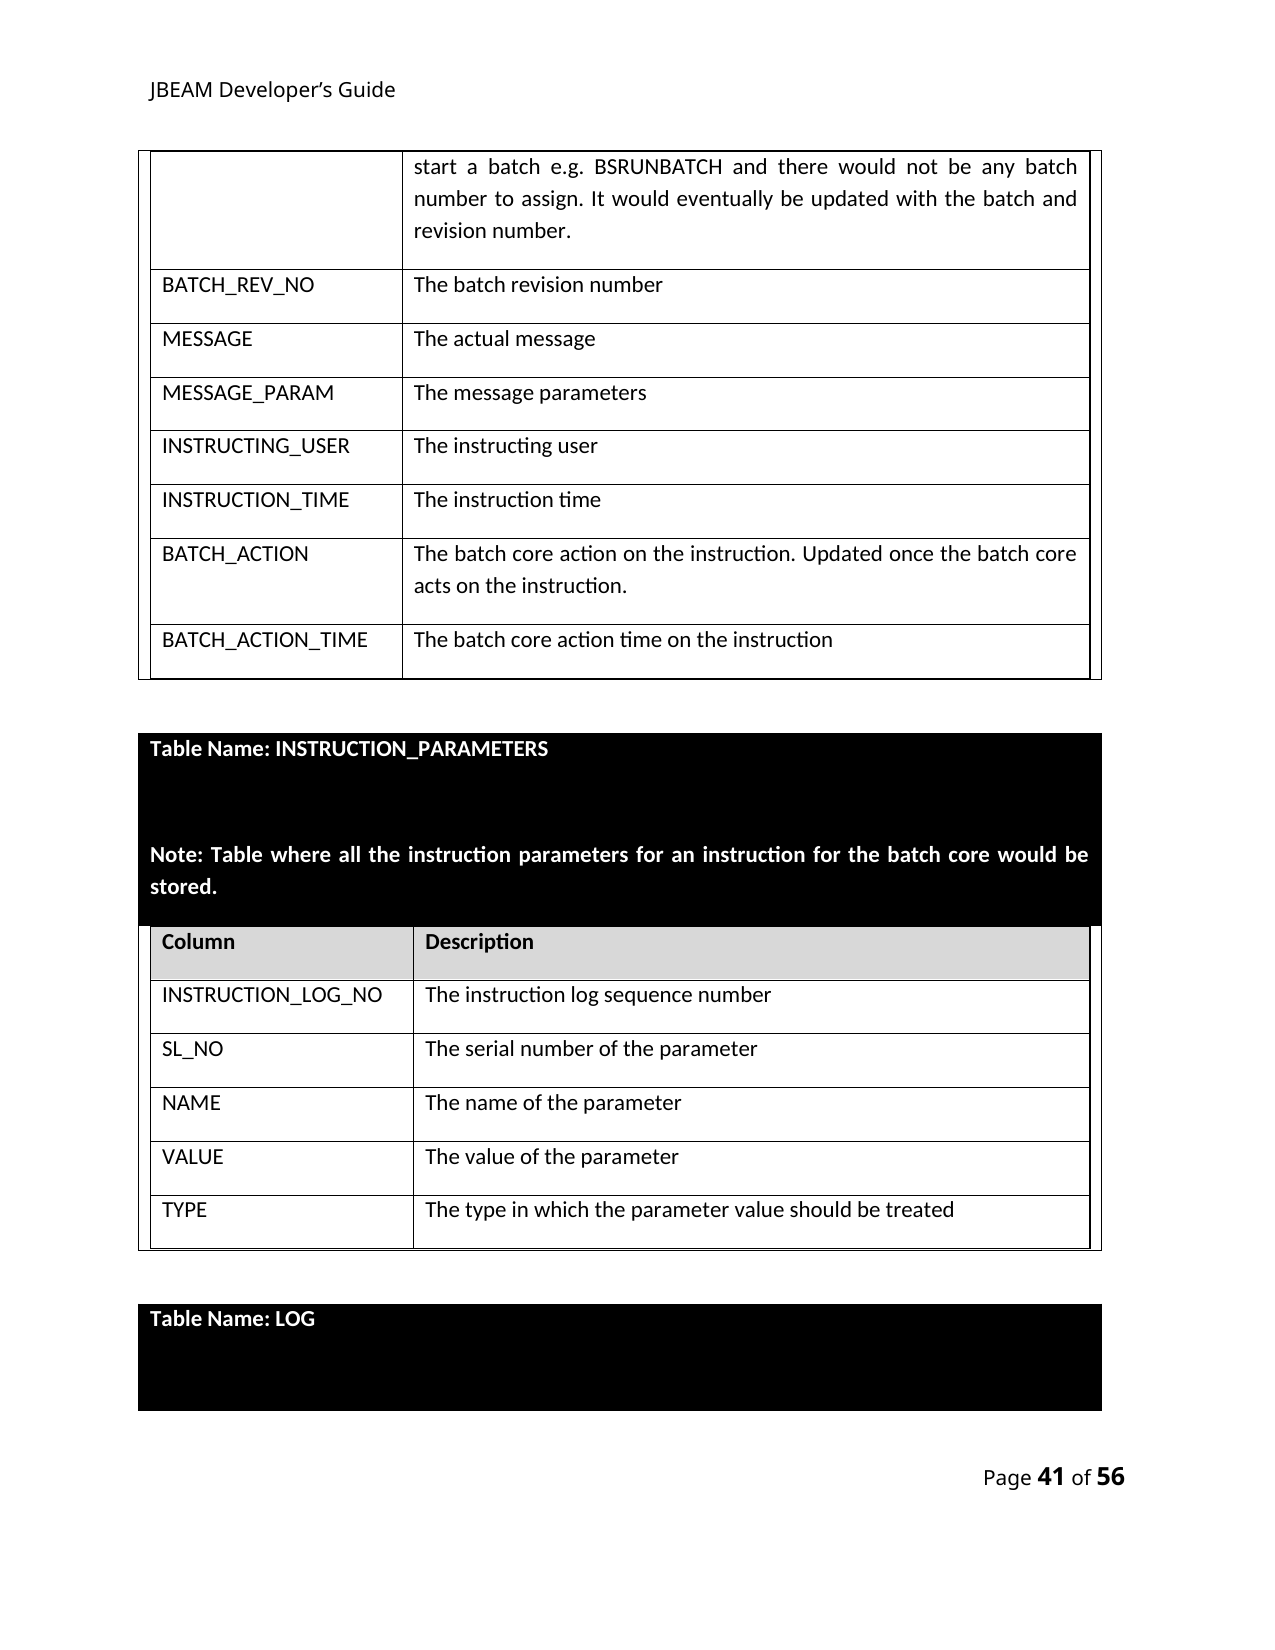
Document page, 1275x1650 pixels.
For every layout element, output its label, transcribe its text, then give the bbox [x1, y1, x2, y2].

table_cell [151, 152, 402, 269]
table_cell [1091, 151, 1101, 679]
table_cell [151, 981, 413, 1033]
table_cell [403, 485, 1089, 538]
table_cell [414, 981, 1089, 1033]
table_cell [151, 1034, 413, 1087]
table_cell [151, 1196, 413, 1248]
table_cell [414, 1088, 1089, 1141]
table_cell [151, 324, 402, 377]
table_cell [1091, 926, 1101, 1249]
table_cell [403, 378, 1089, 430]
table_header Table Name: INSTRUCTION_PARAMETERS Note: Table where all the instruction parameters for an instruction for the batch core would be stored. [139, 734, 1101, 925]
table_cell [151, 1088, 413, 1141]
table_cell [151, 539, 402, 624]
table_cell [403, 625, 1089, 678]
table_cell [151, 431, 402, 484]
table_cell [139, 926, 150, 1249]
table_cell [139, 151, 150, 679]
table_cell [403, 152, 1089, 269]
table_cell [151, 270, 402, 323]
table_cell [403, 539, 1089, 624]
table_cell [414, 1196, 1089, 1248]
table_cell [151, 1142, 413, 1195]
table_cell [414, 1034, 1089, 1087]
table_cell [414, 1142, 1089, 1195]
table_cell [151, 485, 402, 538]
table_cell [151, 625, 402, 678]
table_cell [403, 324, 1089, 377]
table_cell [403, 270, 1089, 323]
table_cell [403, 431, 1089, 484]
table_cell [151, 378, 402, 430]
